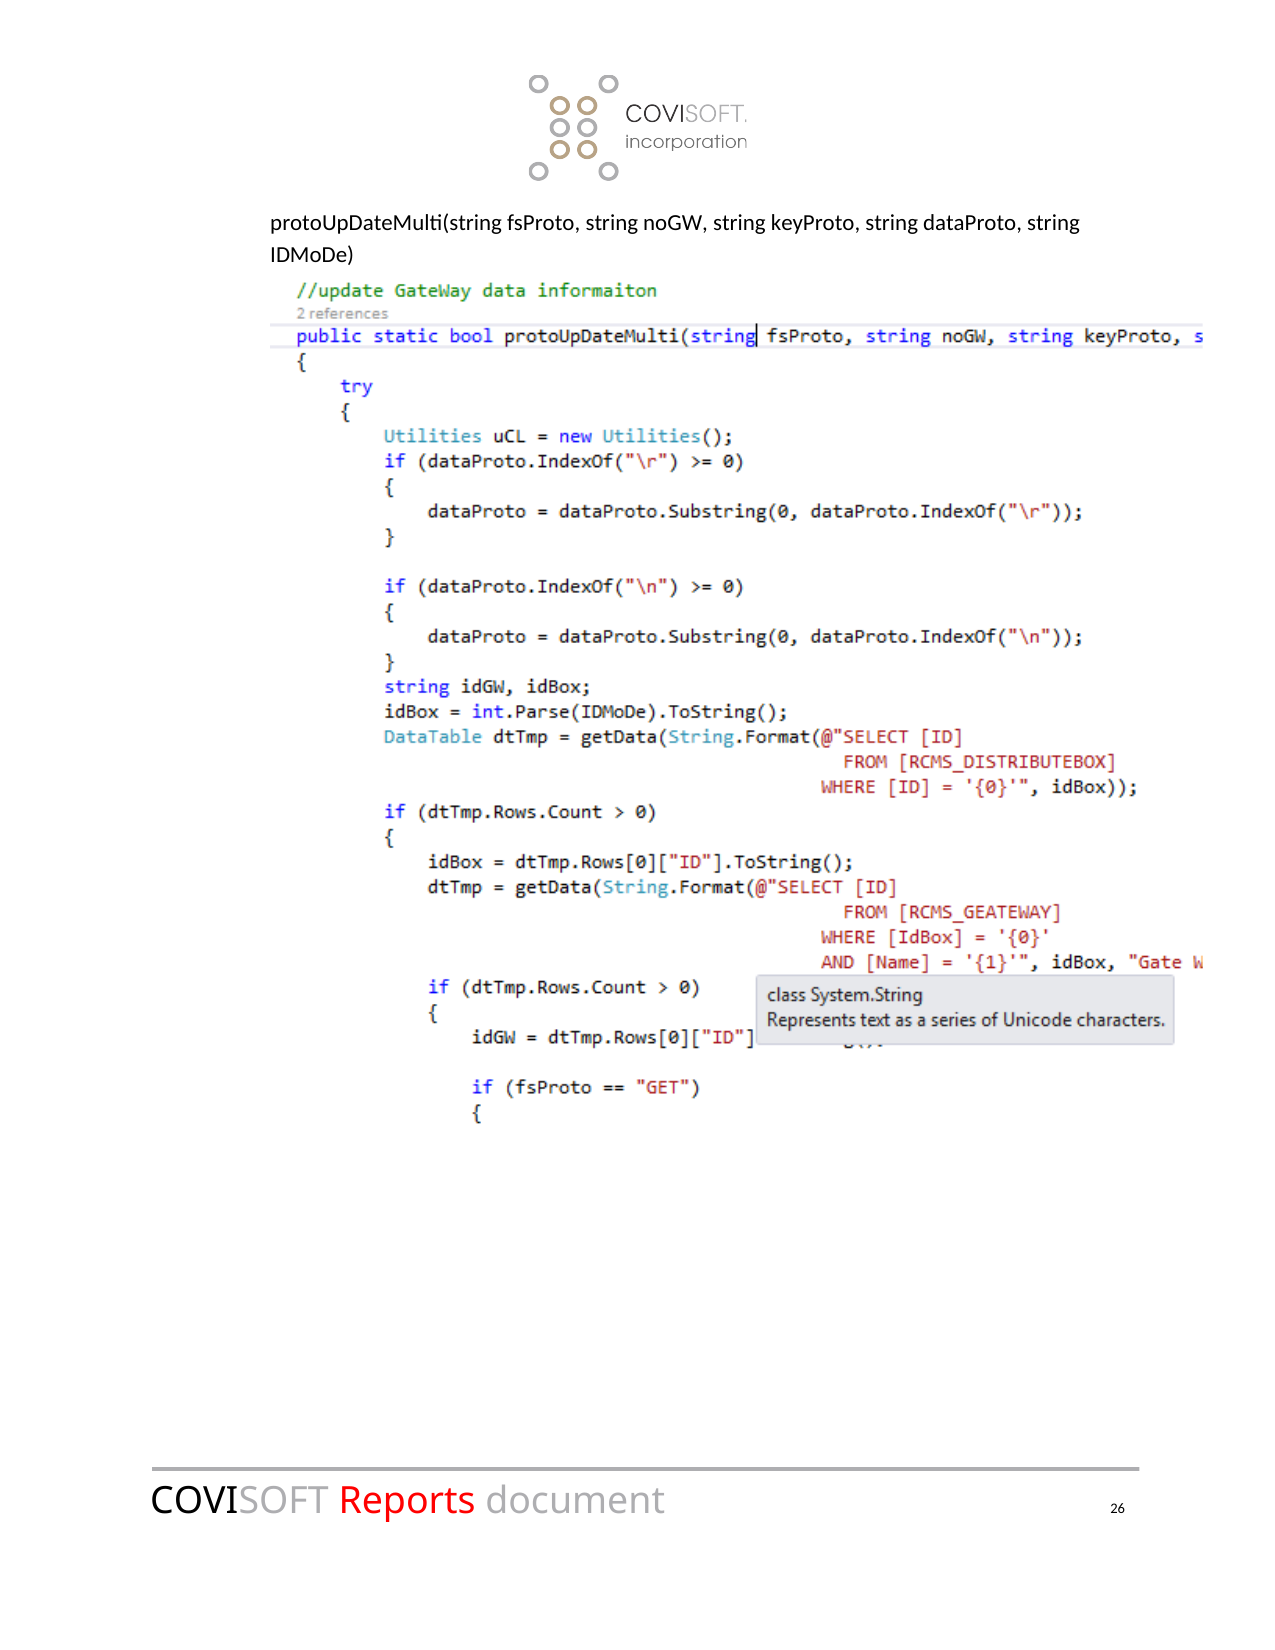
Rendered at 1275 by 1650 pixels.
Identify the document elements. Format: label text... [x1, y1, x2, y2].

picture [528, 75, 747, 181]
picture [270, 272, 1203, 1147]
list protoUpDateMulti(string fsProto, string noGW, string keyProto, string dataProto, string IDMoDe) [270, 208, 1125, 269]
